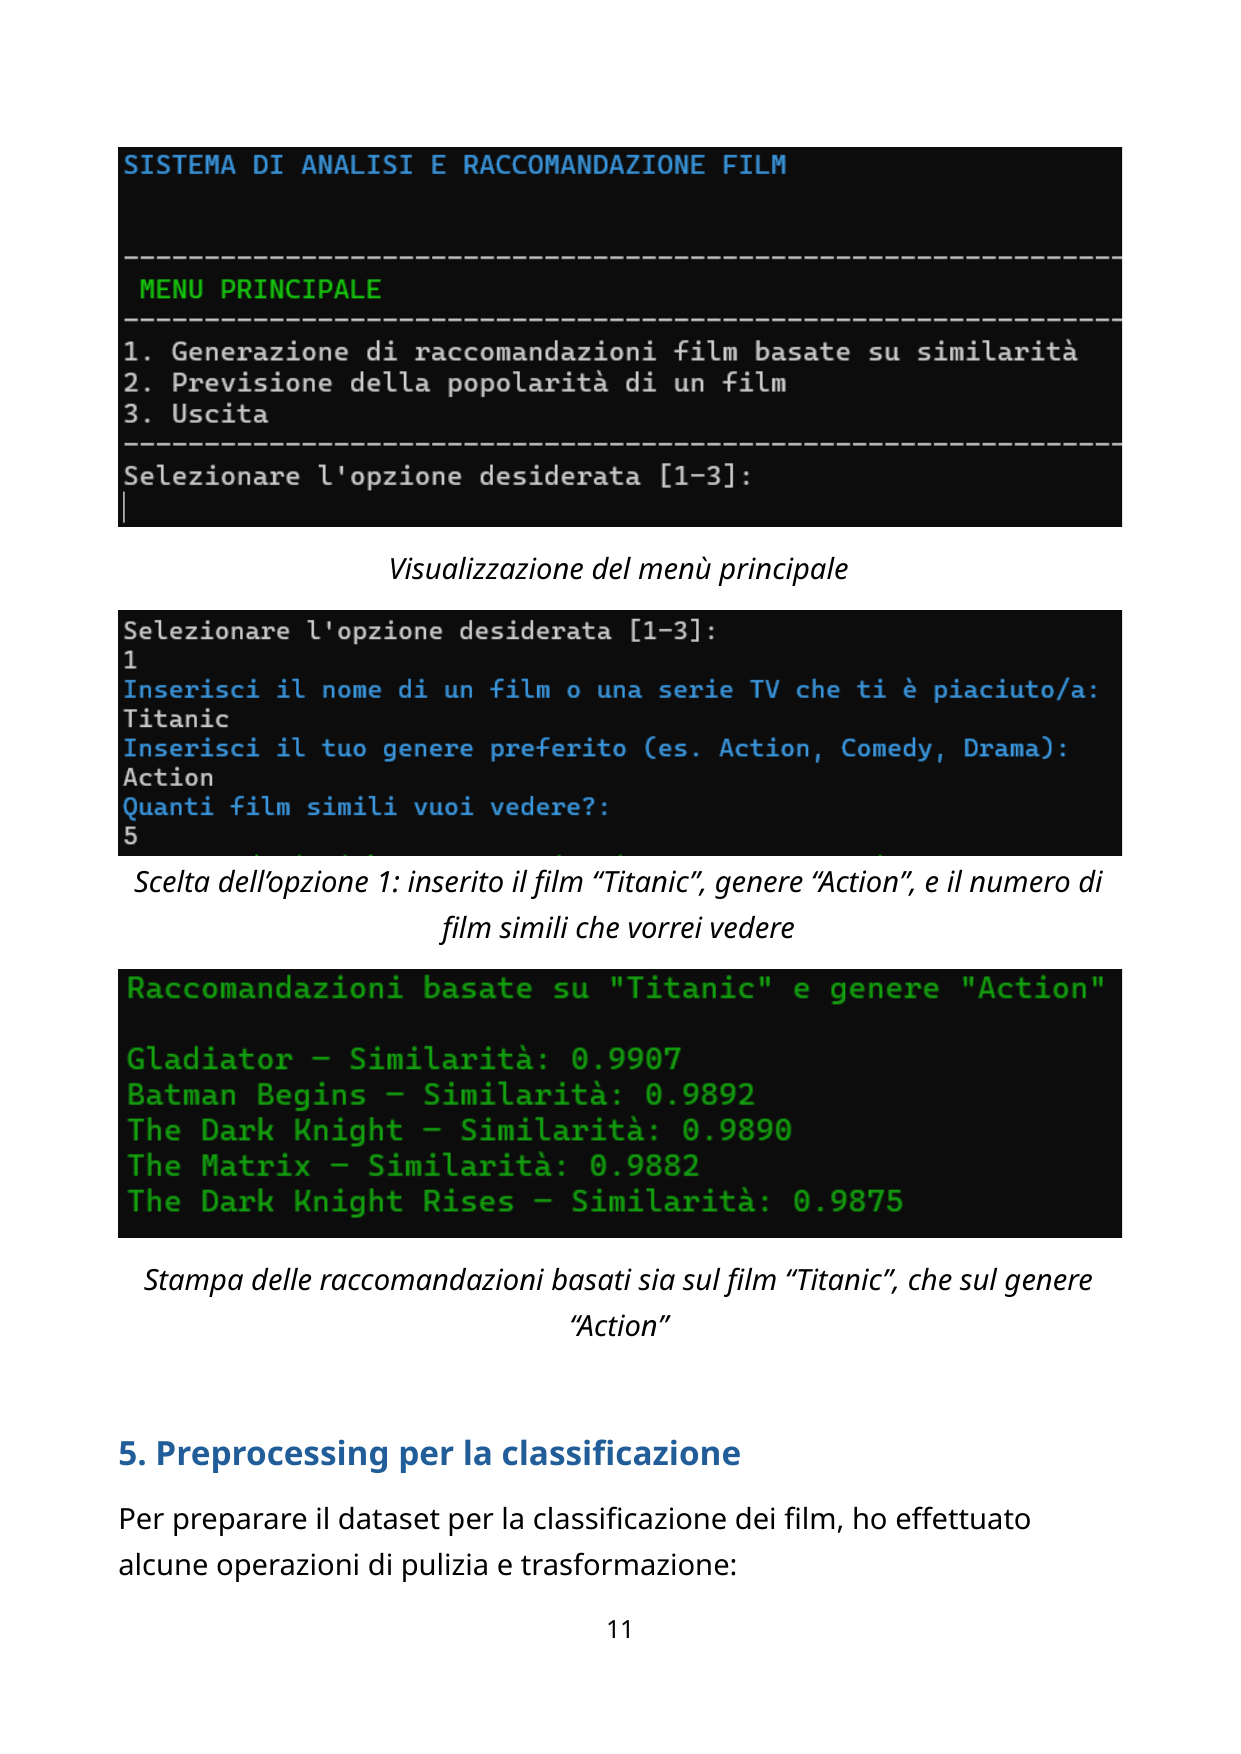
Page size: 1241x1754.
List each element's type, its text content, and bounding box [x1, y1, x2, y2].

picture [118, 147, 1123, 527]
picture [118, 610, 1123, 856]
text Scelta dell’opzione 1: inserito il film “Titanic”, genere “Action”, e il numero di film simili che vorrei vedere [118, 856, 1122, 947]
text Stampa delle raccomandazioni basati sia sul film “Titanic”, che sul genere “Action” [118, 1259, 1122, 1345]
picture [118, 969, 1123, 1238]
text Per preparare il dataset per la classificazione dei film, ho effettuato alcune operazioni di pulizia e trasformazione: [118, 1498, 1122, 1584]
text Visualizzazione del menù principale [118, 548, 1122, 588]
text 5. Preprocessing per la classificazione [118, 1429, 1122, 1475]
